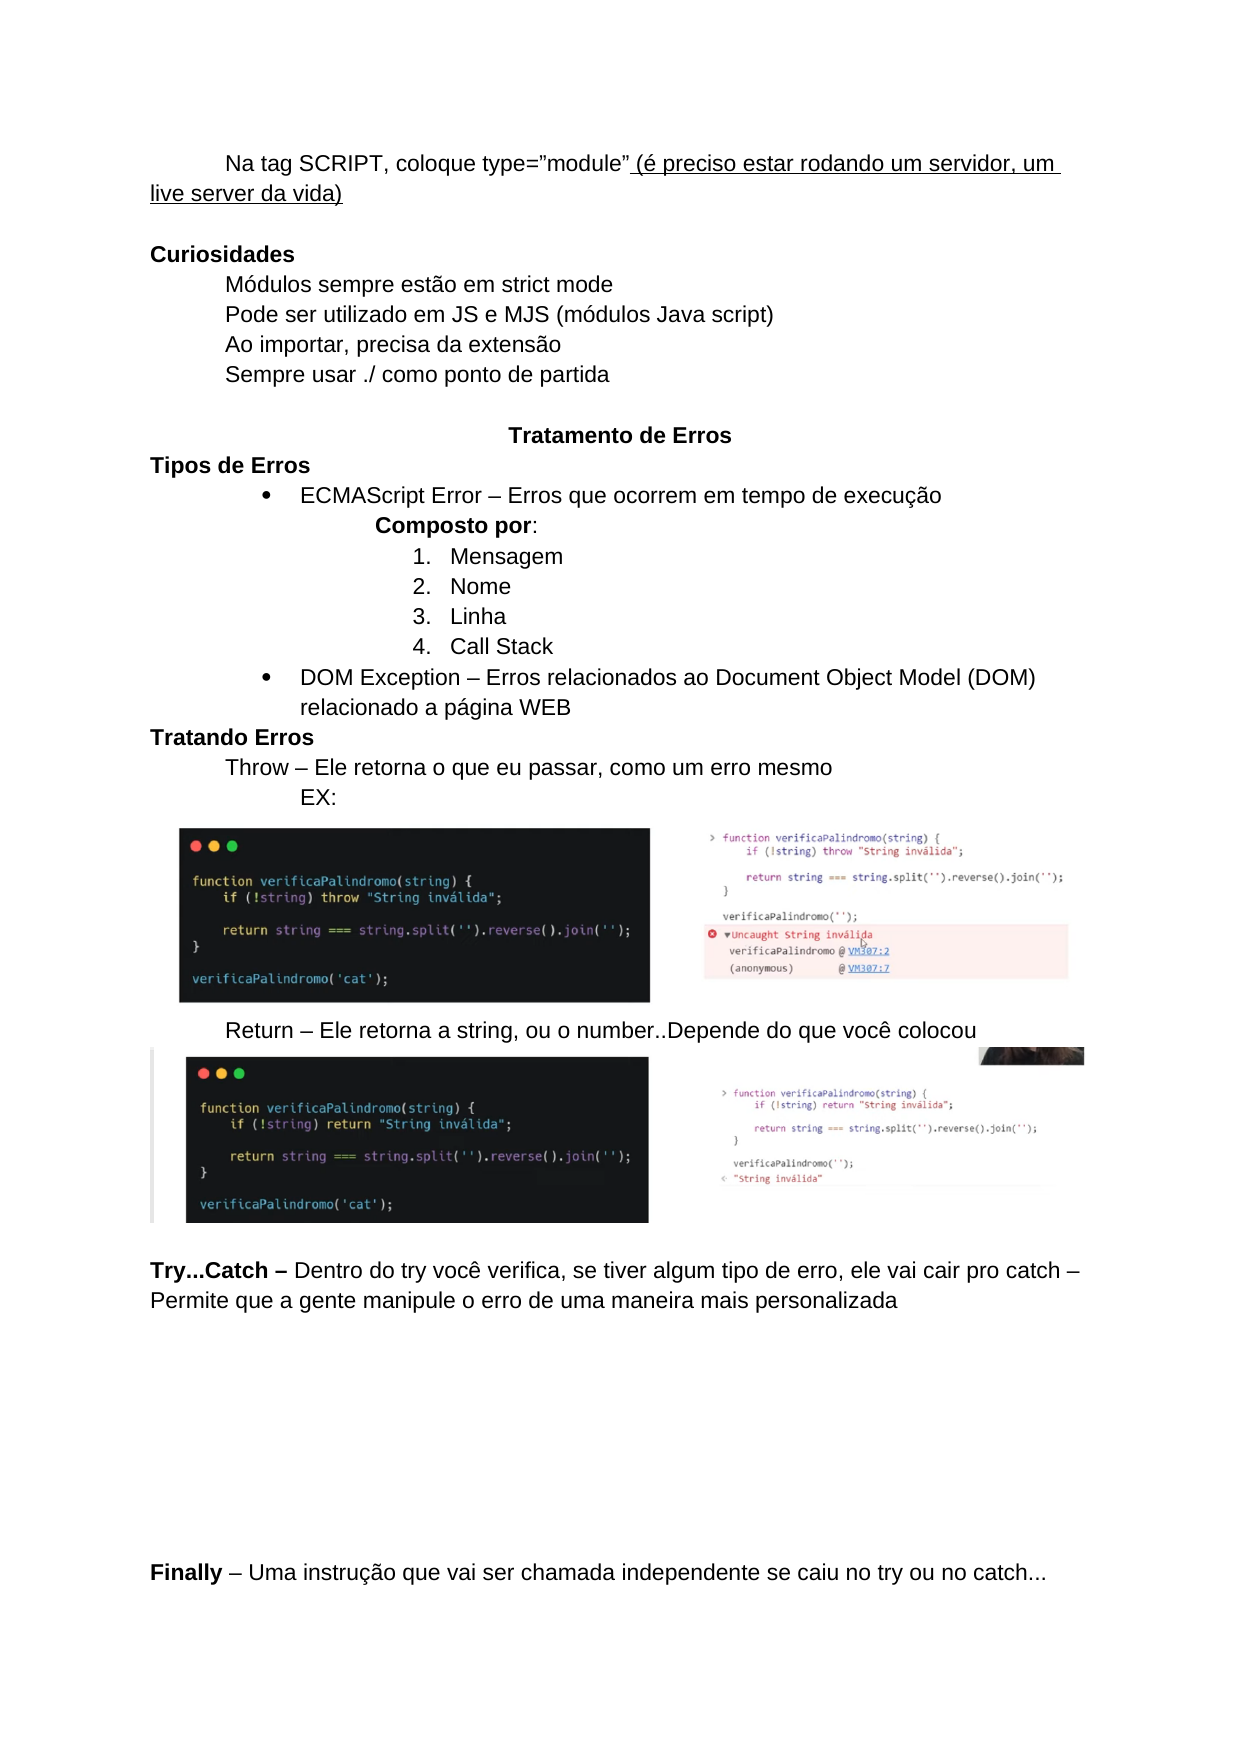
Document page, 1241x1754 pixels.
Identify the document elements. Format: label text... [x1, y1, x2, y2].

list Mensagem [412, 543, 1090, 569]
text Sempre usar ./ como ponto de partida [150, 361, 1090, 388]
text EX: [150, 784, 1090, 811]
text Finally – Uma instrução que vai ser chamada independente se caiu no try ou no catch... [150, 1559, 1090, 1585]
text Tipos de Erros [150, 452, 1090, 478]
list Call Stack [412, 633, 1090, 660]
list Composto por: [375, 512, 1090, 539]
list DOM Exception – Erros relacionados ao Document Object Model (DOM) relacionado a página WEB [262, 663, 1090, 720]
list ECMAScript Error – Erros que ocorrem em tempo de execução [262, 482, 1090, 509]
text Na tag SCRIPT, coloque type=”module” (é preciso estar rodando um servidor, um live server da vida) [150, 150, 1090, 207]
picture [150, 1047, 1091, 1223]
list Nome [412, 573, 1090, 599]
text Tratamento de Erros [150, 422, 1090, 448]
picture [150, 814, 1091, 1013]
text Módulos sempre estão em strict mode [150, 271, 1090, 297]
text Pode ser utilizado em JS e MJS (módulos Java script) [150, 301, 1090, 327]
text Tratando Erros [150, 724, 1090, 750]
text Curiosidades [150, 241, 1090, 267]
text Return – Ele retorna a string, ou o number..Depende do que você colocou [150, 1017, 1090, 1043]
list Linha [412, 603, 1090, 629]
text Throw – Ele retorna o que eu passar, como um erro mesmo [150, 754, 1090, 781]
text Ao importar, precisa da extensão [150, 331, 1090, 358]
text Try...Catch – Dentro do try você verifica, se tiver algum tipo de erro, ele vai cair pro catch – Permite que a gente manipule o erro de uma maneira mais personalizada [150, 1257, 1090, 1313]
